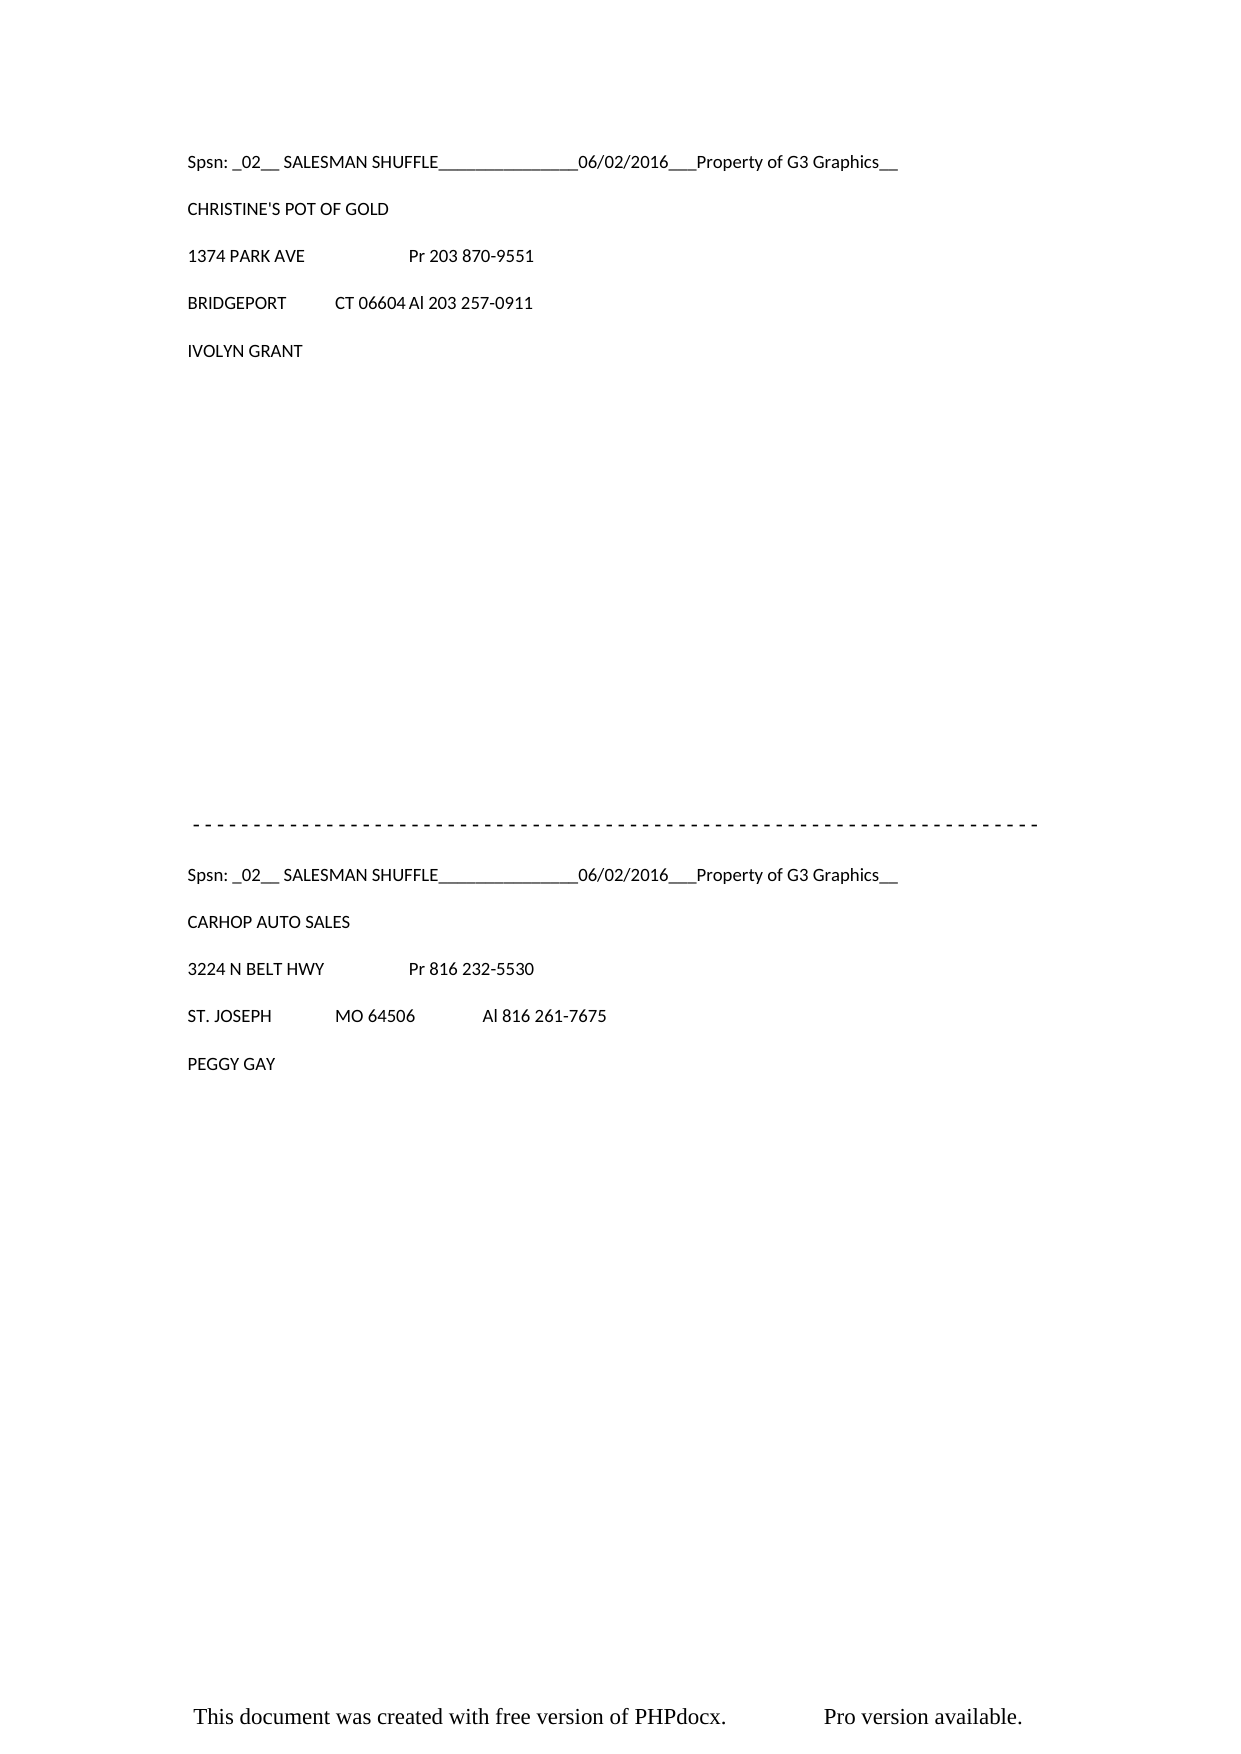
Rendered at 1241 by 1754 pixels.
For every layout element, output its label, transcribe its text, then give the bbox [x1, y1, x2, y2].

text BRIDGEPORT CT 06604 Al 203 257-0911 [187, 292, 1053, 314]
text ST. JOSEPH MO 64506 Al 816 261-7675 [187, 1005, 1053, 1028]
text Spsn: _02__ SALESMAN SHUFFLE_______________06/02/2016___Property of G3 Graphics__ [187, 150, 1053, 173]
text - - - - - - - - - - - - - - - - - - - - - - - - - - - - - - - - - - - - - - - - - - - - - - - - - - - - - - - - - - - - - - - - - - - - - - [187, 810, 1053, 838]
text IVOLYN GRANT [187, 339, 1053, 362]
text Spsn: _02__ SALESMAN SHUFFLE_______________06/02/2016___Property of G3 Graphics__ [187, 863, 1053, 886]
text 3224 N BELT HWY Pr 816 232-5530 [187, 957, 1053, 980]
text CARHOP AUTO SALES [187, 910, 1053, 933]
text 1374 PARK AVE Pr 203 870-9551 [187, 244, 1053, 267]
text PEGGY GAY [187, 1052, 1053, 1075]
text CHRISTINE'S POT OF GOLD [187, 197, 1053, 220]
